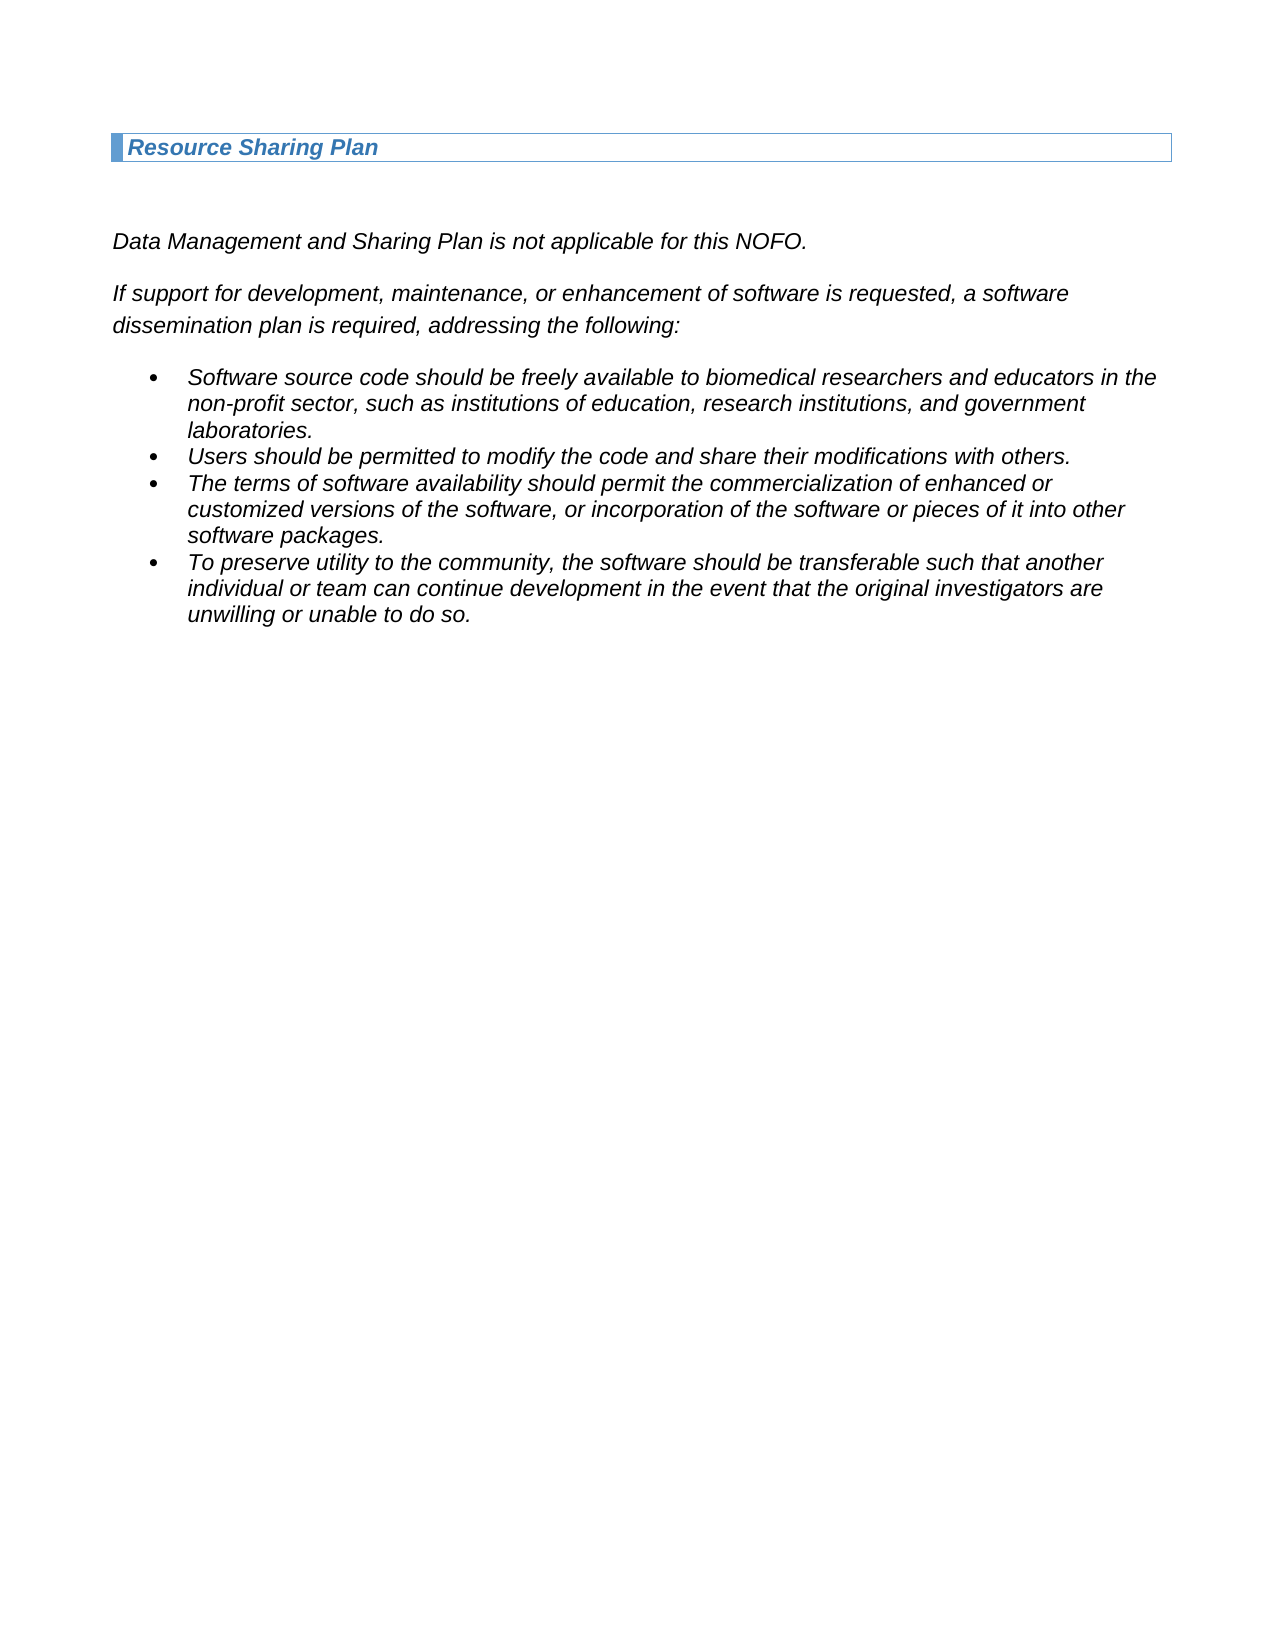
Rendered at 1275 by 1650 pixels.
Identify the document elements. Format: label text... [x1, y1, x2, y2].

text Data Management and Sharing Plan is not applicable for this NOFO. [112, 228, 1162, 254]
text If support for development, maintenance, or enhancement of software is requested, a software dissemination plan is required, addressing the following: [112, 280, 1162, 338]
list To preserve utility to the community, the software should be transferable such that another individual or team can continue development in the event that the original investigators are unwilling or unable to do so. [150, 548, 1162, 628]
list Users should be permitted to modify the code and share their modifications with others. [150, 443, 1162, 469]
list The terms of software availability should permit the commercialization of enhanced or customized versions of the software, or incorporation of the software or pieces of it into other software packages. [150, 469, 1162, 548]
subtitle Resource Sharing Plan [123, 134, 1171, 161]
list Software source code should be freely available to biomedical researchers and educators in the non-profit sector, such as institutions of education, research institutions, and government laboratories. [150, 364, 1162, 443]
